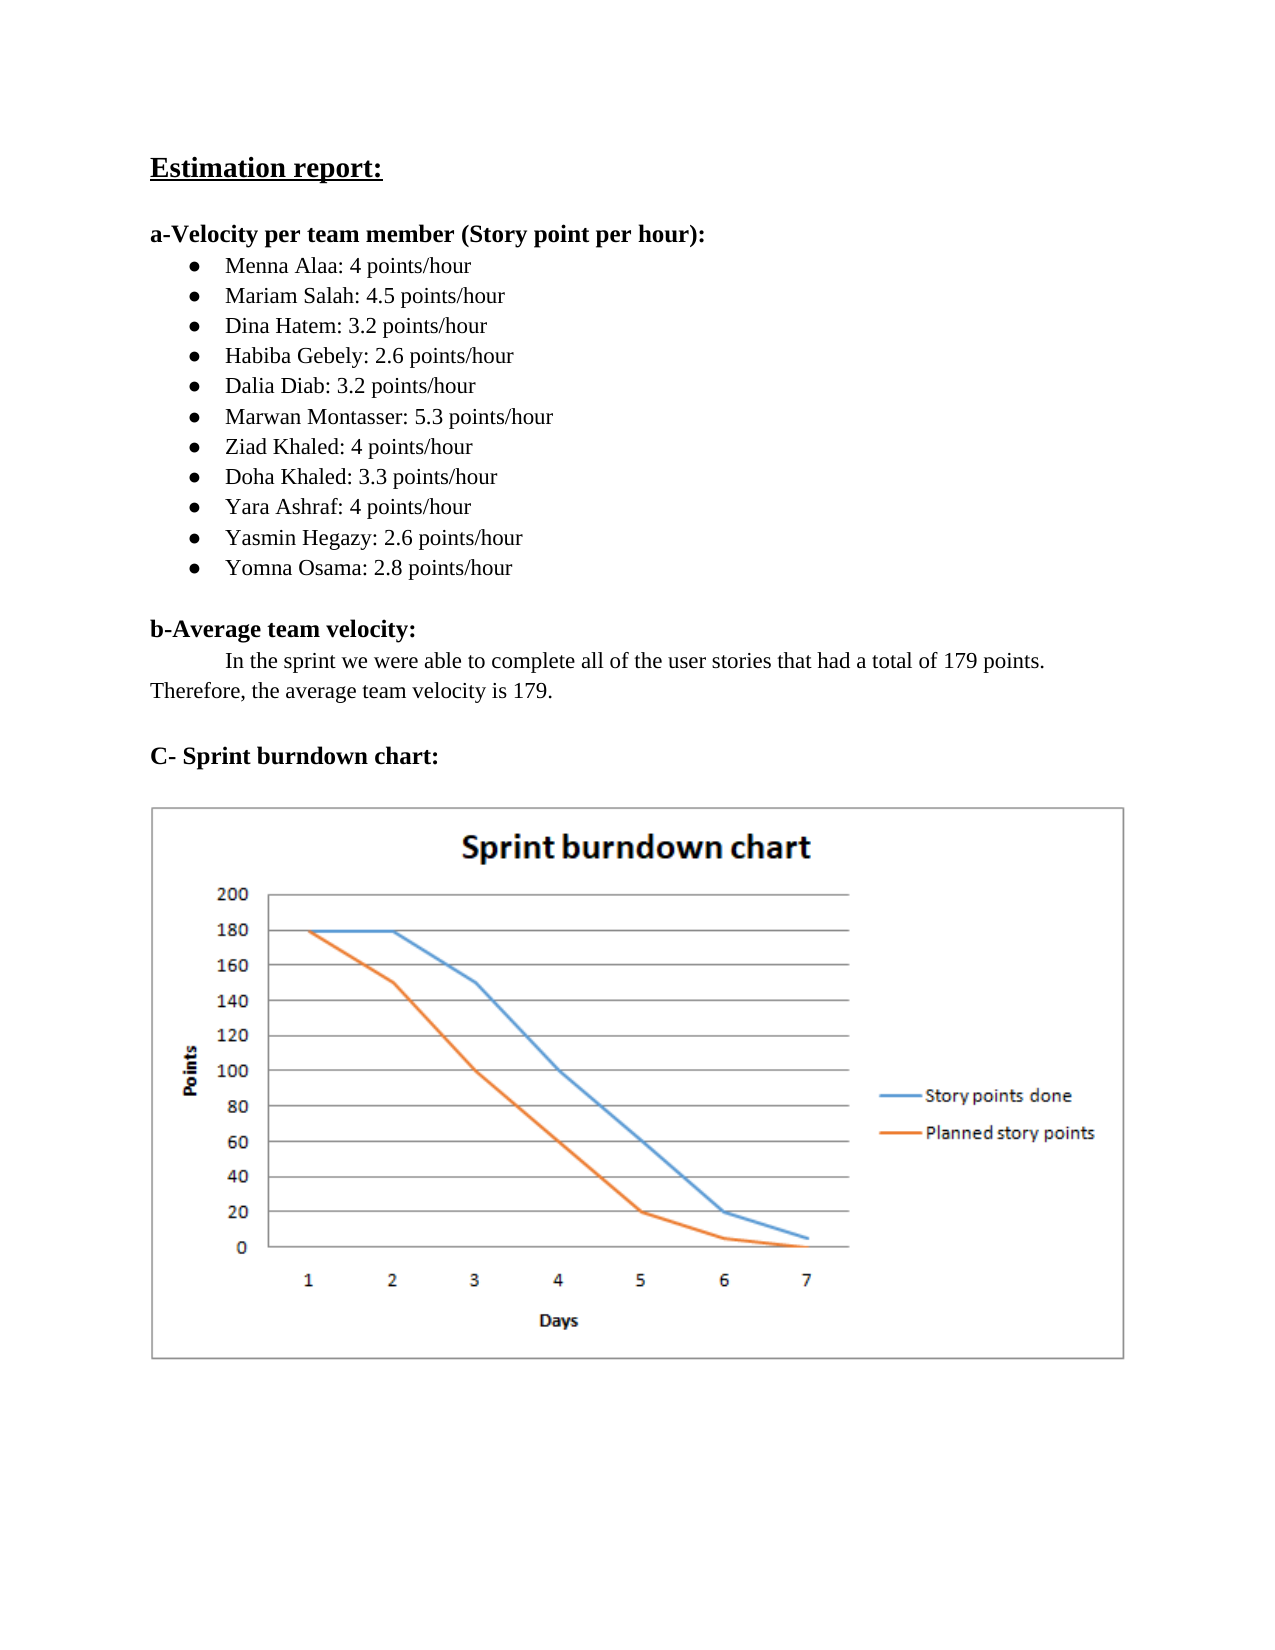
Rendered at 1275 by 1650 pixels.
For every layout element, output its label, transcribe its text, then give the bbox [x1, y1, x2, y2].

list Ziad Khaled: 4 points/hour [187, 433, 1125, 459]
text b-Average team velocity: [150, 614, 1125, 643]
list Doha Khaled: 3.3 points/hour [187, 463, 1125, 489]
list Habiba Gebely: 2.6 points/hour [187, 342, 1125, 369]
text In the sprint we were able to complete all of the user stories that had a total of 179 points. Therefore, the average team velocity is 179. [150, 647, 1125, 704]
list Menna Alaa: 4 points/hour [187, 252, 1125, 278]
text C- Sprint burndown chart: [150, 741, 1125, 769]
list Yara Ashraf: 4 points/hour [187, 493, 1125, 520]
picture [150, 806, 1125, 1361]
text a-Velocity per team member (Story point per hour): [150, 219, 1125, 247]
list Yasmin Hegazy: 2.6 points/hour [187, 524, 1125, 550]
text Estimation report: [150, 150, 1125, 183]
list Mariam Salah: 4.5 points/hour [187, 282, 1125, 308]
list Dalia Diab: 3.2 points/hour [187, 373, 1125, 399]
list Marwan Montasser: 5.3 points/hour [187, 403, 1125, 429]
list Dina Hatem: 3.2 points/hour [187, 312, 1125, 338]
list Yomna Osama: 2.8 points/hour [187, 554, 1125, 580]
